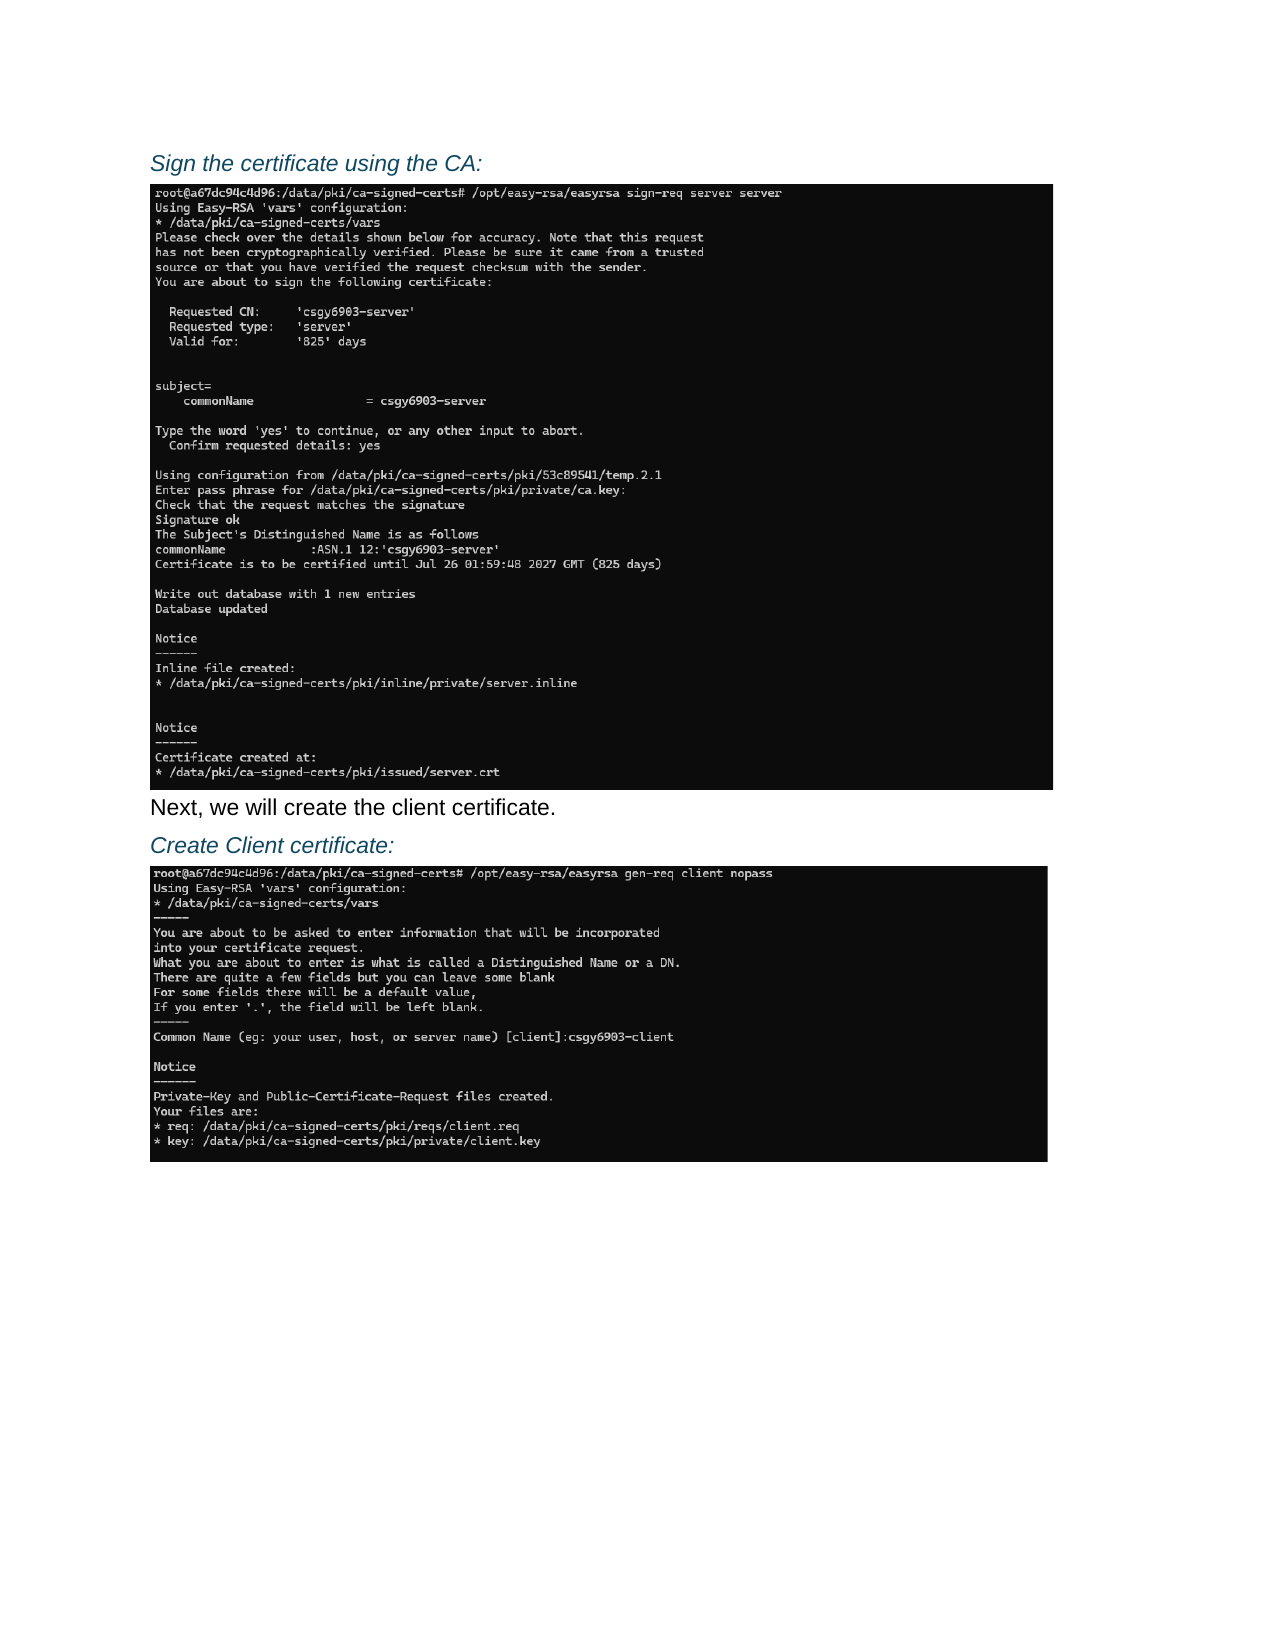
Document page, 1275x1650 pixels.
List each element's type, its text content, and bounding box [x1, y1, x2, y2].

text Next, we will create the client certificate. [150, 794, 1125, 820]
subtitle Sign the certificate using the CA: [150, 150, 1125, 176]
subtitle Create Client certificate: [150, 832, 1125, 859]
